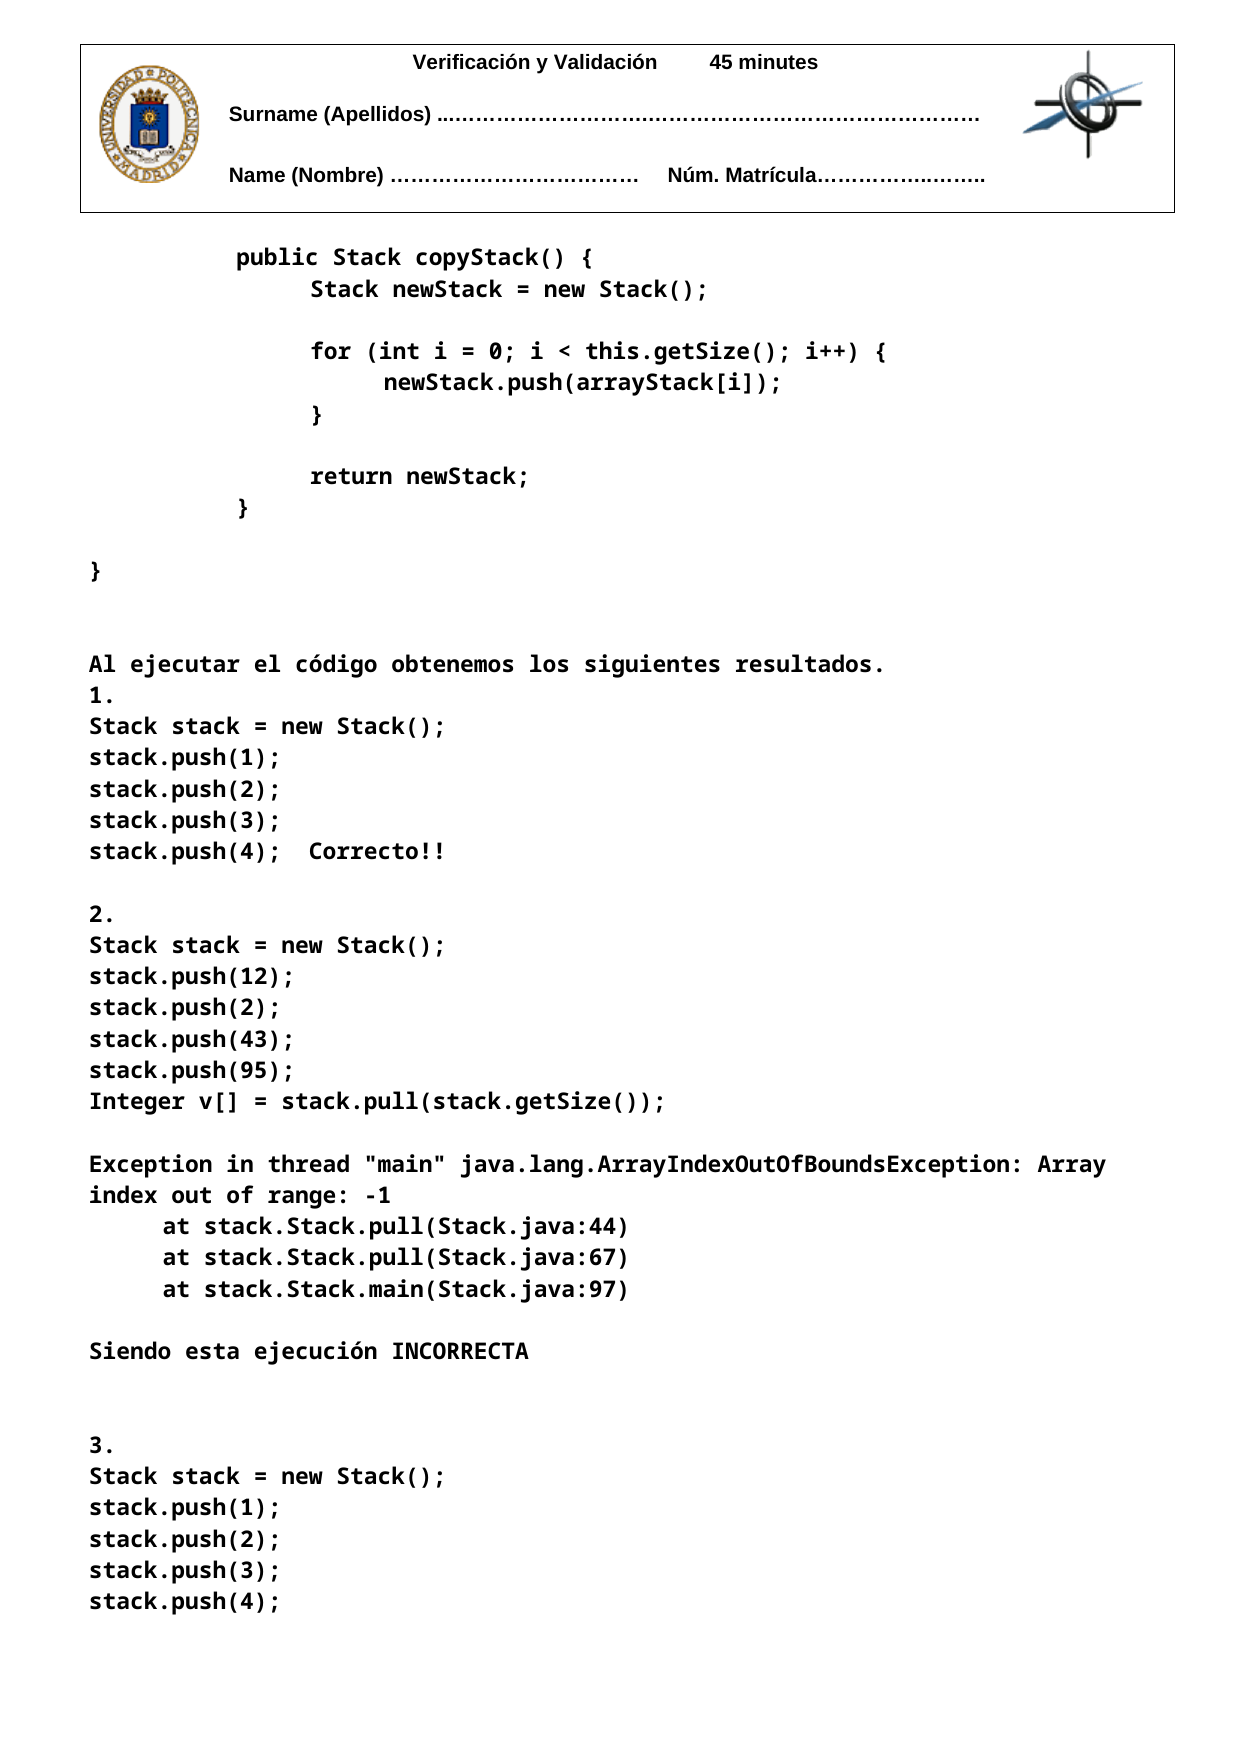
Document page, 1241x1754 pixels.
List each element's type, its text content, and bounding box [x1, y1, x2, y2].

text stack.push(2); [89, 1522, 1167, 1554]
text stack.push(4); Correcto!! [89, 835, 1167, 866]
text at stack.Stack.pull(Stack.java:67) [89, 1241, 1167, 1272]
text } [162, 397, 1167, 429]
text stack.push(1); [89, 1491, 1167, 1522]
text 3. [89, 1429, 1167, 1460]
text stack.push(2); [89, 772, 1167, 804]
text for (int i = 0; i < this.getSize(); i++) { [162, 335, 1167, 366]
text stack.push(1); [89, 741, 1167, 772]
text Exception in thread "main" java.lang.ArrayIndexOutOfBoundsException: Array index out of range: -1 [89, 1147, 1167, 1210]
picture [1018, 45, 1143, 164]
text return newStack; [162, 460, 1167, 491]
text Integer v[] = stack.pull(stack.getSize()); [89, 1085, 1167, 1116]
text } [162, 491, 1167, 522]
text stack.push(4); [89, 1585, 1167, 1616]
text stack.push(95); [89, 1054, 1167, 1085]
text stack.push(3); [89, 804, 1167, 835]
text Stack stack = new Stack(); [89, 710, 1167, 741]
text 2. [89, 897, 1167, 929]
text stack.push(3); [89, 1554, 1167, 1585]
text } [89, 554, 1167, 585]
text stack.push(2); [89, 991, 1167, 1022]
text stack.push(43); [89, 1022, 1167, 1054]
text 1. [89, 679, 1167, 710]
text Stack stack = new Stack(); [89, 1460, 1167, 1491]
text Stack newStack = new Stack(); [162, 272, 1167, 304]
text at stack.Stack.pull(Stack.java:44) [89, 1210, 1167, 1241]
text Al ejecutar el código obtenemos los siguientes resultados. [89, 647, 1167, 679]
text public Stack copyStack() { [162, 241, 1167, 272]
text Siendo esta ejecución INCORRECTA [89, 1335, 1167, 1366]
picture [98, 64, 200, 183]
text at stack.Stack.main(Stack.java:97) [89, 1272, 1167, 1304]
text Stack stack = new Stack(); [89, 929, 1167, 960]
text newStack.push(arrayStack[i]); [162, 366, 1167, 397]
text stack.push(12); [89, 960, 1167, 991]
